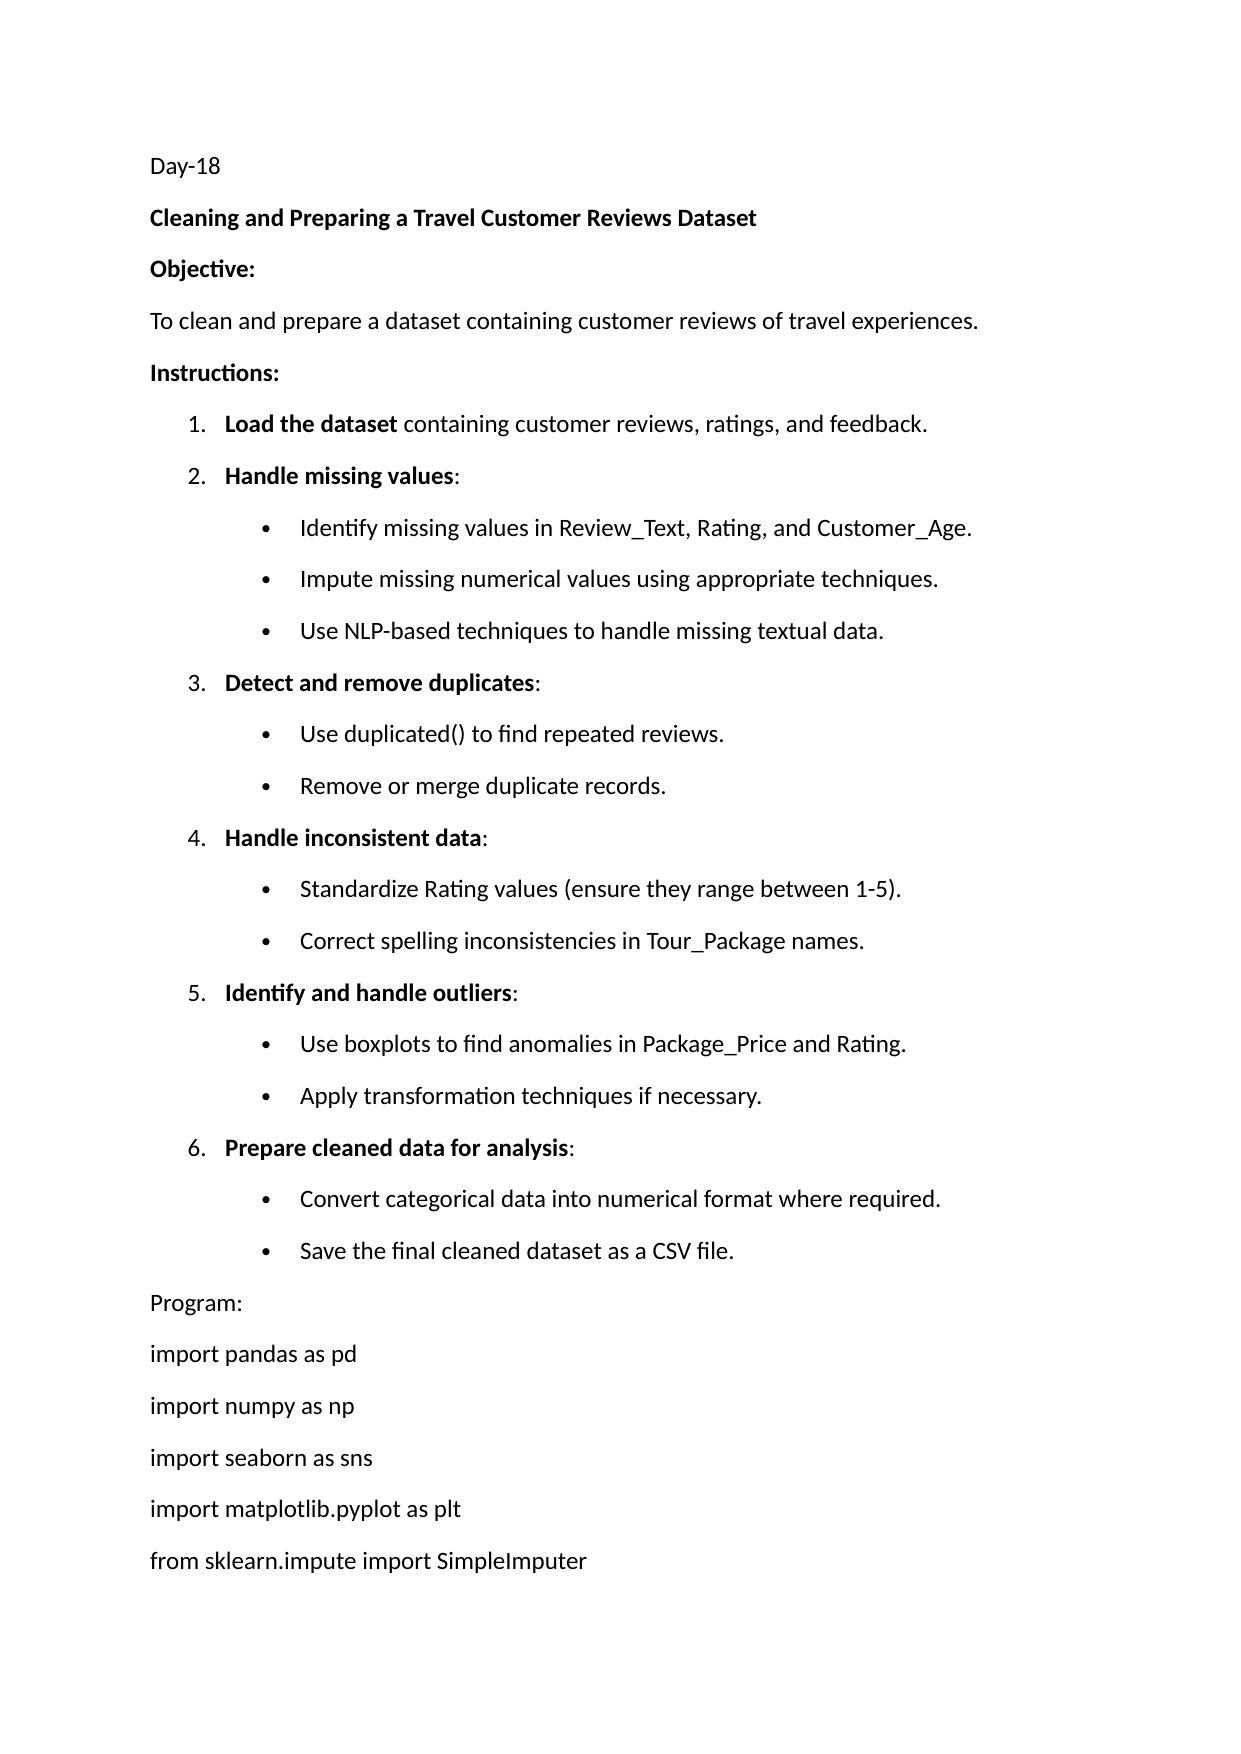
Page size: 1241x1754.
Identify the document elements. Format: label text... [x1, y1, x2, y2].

text from sklearn.impute import SimpleImputer [150, 1545, 1090, 1576]
list Use duplicated() to find repeated reviews. [262, 718, 1090, 749]
list Use NLP-based techniques to handle missing textual data. [262, 615, 1090, 646]
list Load the dataset containing customer reviews, ratings, and feedback. [187, 408, 1090, 439]
text Cleaning and Preparing a Travel Customer Reviews Dataset [150, 202, 1090, 232]
list Identify missing values in Review_Text, Rating, and Customer_Age. [262, 512, 1090, 542]
text import pandas as pd [150, 1338, 1090, 1369]
list Handle missing values: [187, 460, 1090, 491]
text import seaborn as sns [150, 1442, 1090, 1472]
list Correct spelling inconsistencies in Tour_Package names. [262, 925, 1090, 956]
list Prepare cleaned data for analysis: [187, 1132, 1090, 1162]
text Program: [150, 1287, 1090, 1317]
list Impute missing numerical values using appropriate techniques. [262, 563, 1090, 594]
list Convert categorical data into numerical format where required. [262, 1183, 1090, 1214]
list Apply transformation techniques if necessary. [262, 1080, 1090, 1111]
text To clean and prepare a dataset containing customer reviews of travel experiences. [150, 305, 1090, 336]
text Day-18 [150, 150, 1090, 181]
list Detect and remove duplicates: [187, 667, 1090, 697]
list Remove or merge duplicate records. [262, 770, 1090, 801]
list Use boxplots to find anomalies in Package_Price and Rating. [262, 1028, 1090, 1059]
list Handle inconsistent data: [187, 822, 1090, 852]
text Objective: [150, 253, 1090, 284]
text Instructions: [150, 357, 1090, 387]
list Identify and handle outliers: [187, 977, 1090, 1007]
text import matplotlib.pyplot as plt [150, 1493, 1090, 1524]
text import numpy as np [150, 1390, 1090, 1421]
list Save the final cleaned dataset as a CSV file. [262, 1235, 1090, 1266]
list Standardize Rating values (ensure they range between 1-5). [262, 873, 1090, 904]
